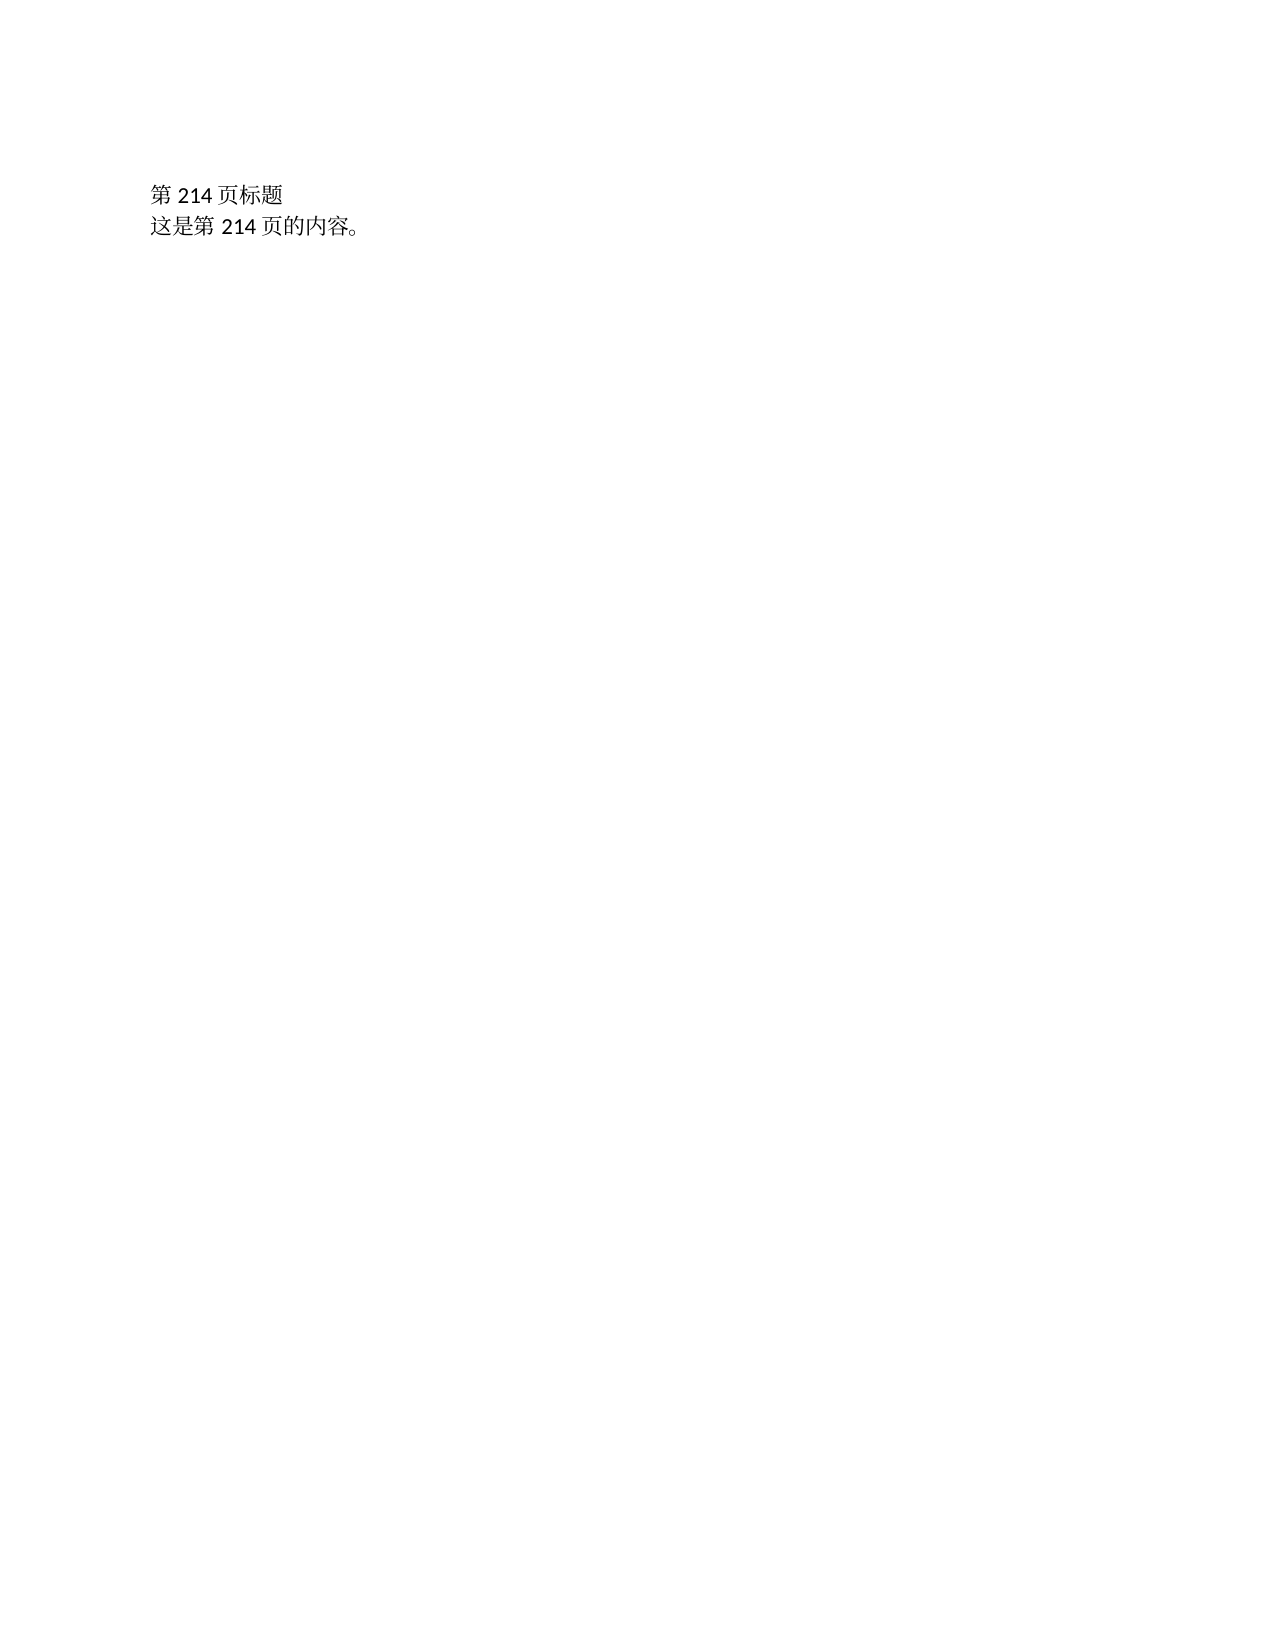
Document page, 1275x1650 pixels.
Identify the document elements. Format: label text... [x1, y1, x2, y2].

text 这是第 214 页的内容。 [150, 218, 1125, 252]
